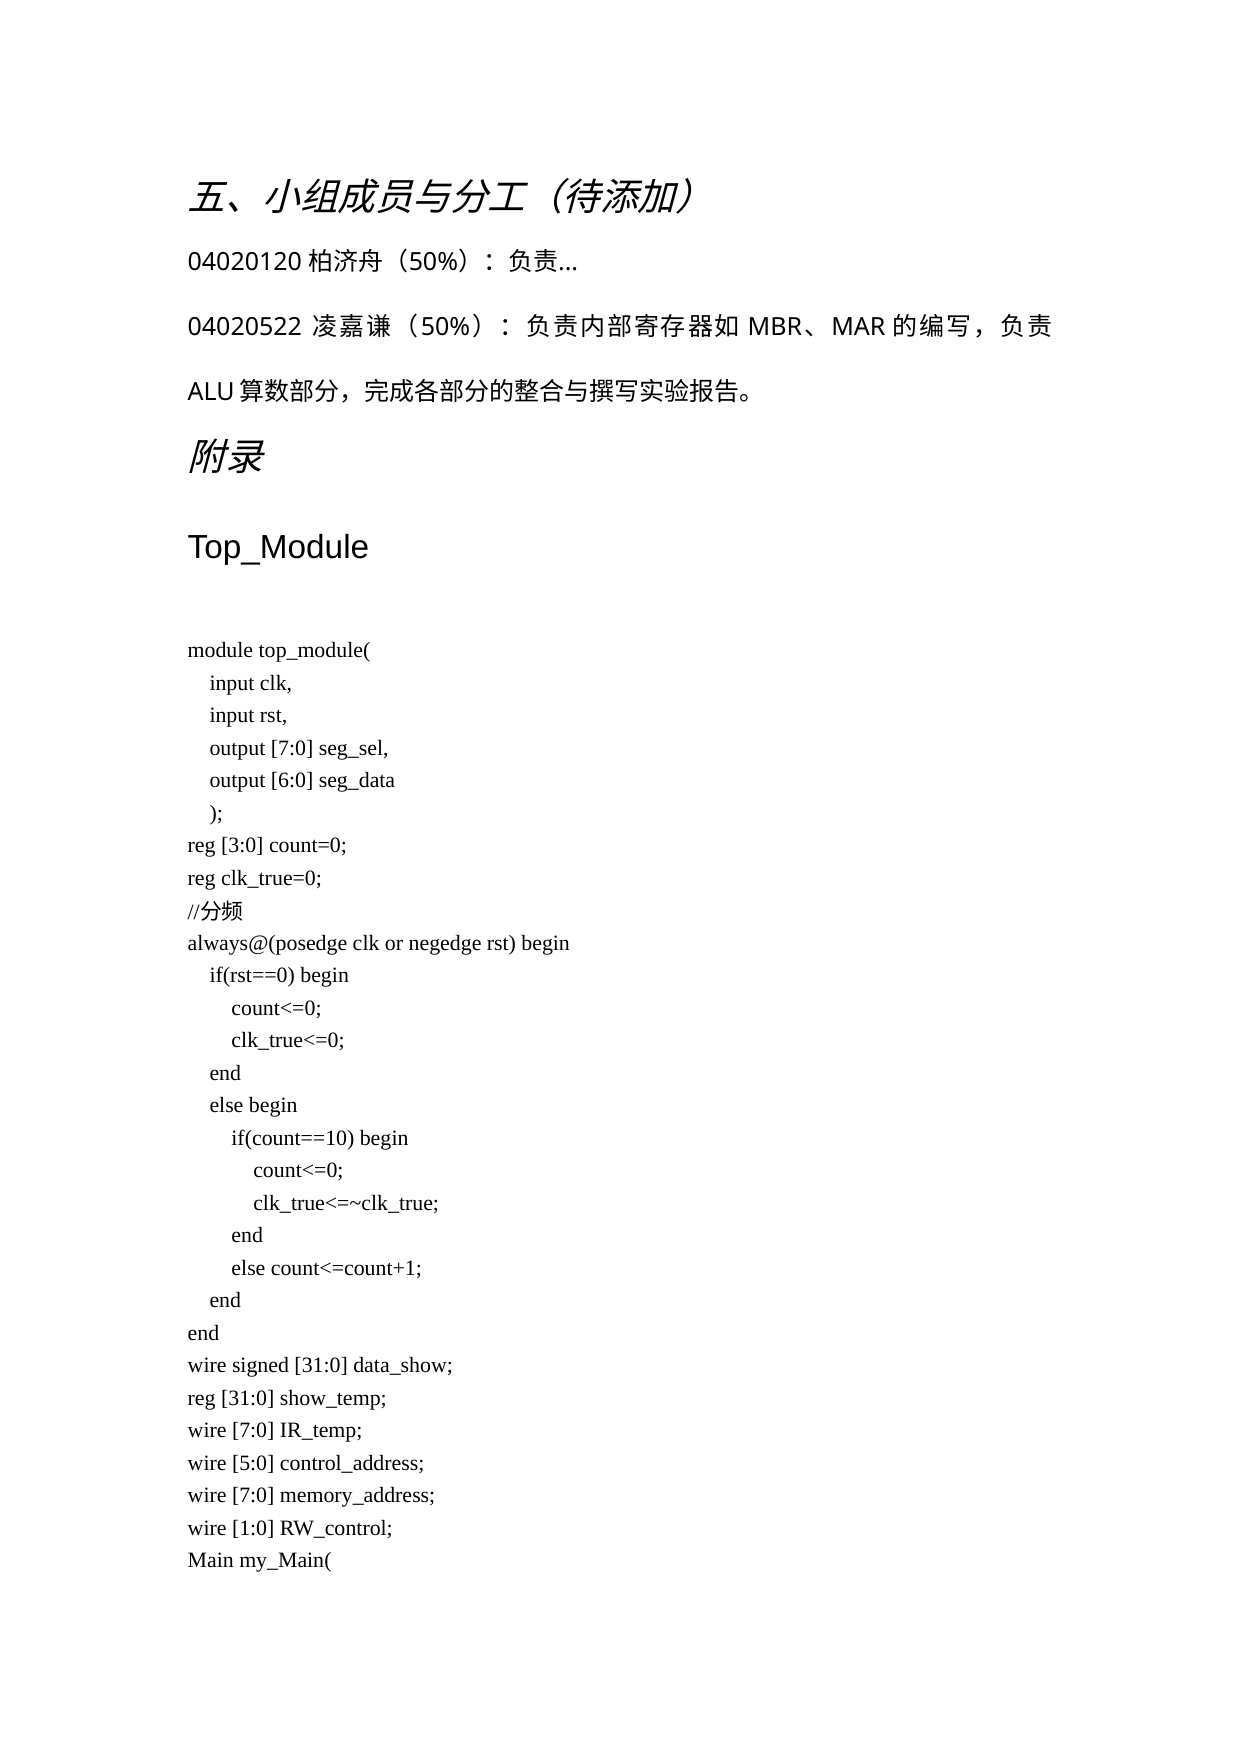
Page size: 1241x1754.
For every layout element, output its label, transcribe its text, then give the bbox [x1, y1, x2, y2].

list wire [7:0] memory_address; [187, 1479, 1053, 1511]
list wire [1:0] RW_control; [187, 1511, 1053, 1544]
list input rst, [187, 699, 1053, 731]
list count<=0; [187, 1154, 1053, 1186]
list always@(posedge clk or negedge rst) begin [187, 926, 1053, 959]
list if(count==10) begin [187, 1121, 1053, 1154]
list reg [31:0] show_temp; [187, 1381, 1053, 1414]
list else begin [187, 1089, 1053, 1121]
list clk_true<=0; [187, 1024, 1053, 1056]
list reg clk_true=0; [187, 861, 1053, 894]
text 04020120 柏济舟（50%）：负责... [187, 227, 1053, 292]
text 04020522 凌嘉谦（50%）：负责内部寄存器如MBR、MAR的编写，负责ALU算数部分，完成各部分的整合与撰写实验报告。 [187, 292, 1053, 422]
list end [187, 1316, 1053, 1349]
list ); [187, 796, 1053, 829]
subtitle Top_Module [187, 514, 1053, 579]
subtitle 附录 [187, 422, 1053, 487]
list output [6:0] seg_data [187, 764, 1053, 796]
list reg [3:0] count=0; [187, 829, 1053, 861]
subtitle 小组成员与分工（待添加） [187, 162, 1053, 227]
list wire [7:0] IR_temp; [187, 1414, 1053, 1446]
list if(rst==0) begin [187, 959, 1053, 991]
list module top_module( [187, 634, 1053, 666]
list wire [5:0] control_address; [187, 1446, 1053, 1479]
list input clk, [187, 666, 1053, 699]
list Main my_Main( [187, 1544, 1053, 1576]
list count<=0; [187, 991, 1053, 1024]
list //分频 [187, 894, 1053, 926]
list end [187, 1284, 1053, 1316]
list end [187, 1056, 1053, 1089]
list end [187, 1219, 1053, 1251]
list wire signed [31:0] data_show; [187, 1349, 1053, 1381]
list else count<=count+1; [187, 1251, 1053, 1284]
list clk_true<=~clk_true; [187, 1186, 1053, 1219]
list output [7:0] seg_sel, [187, 731, 1053, 764]
